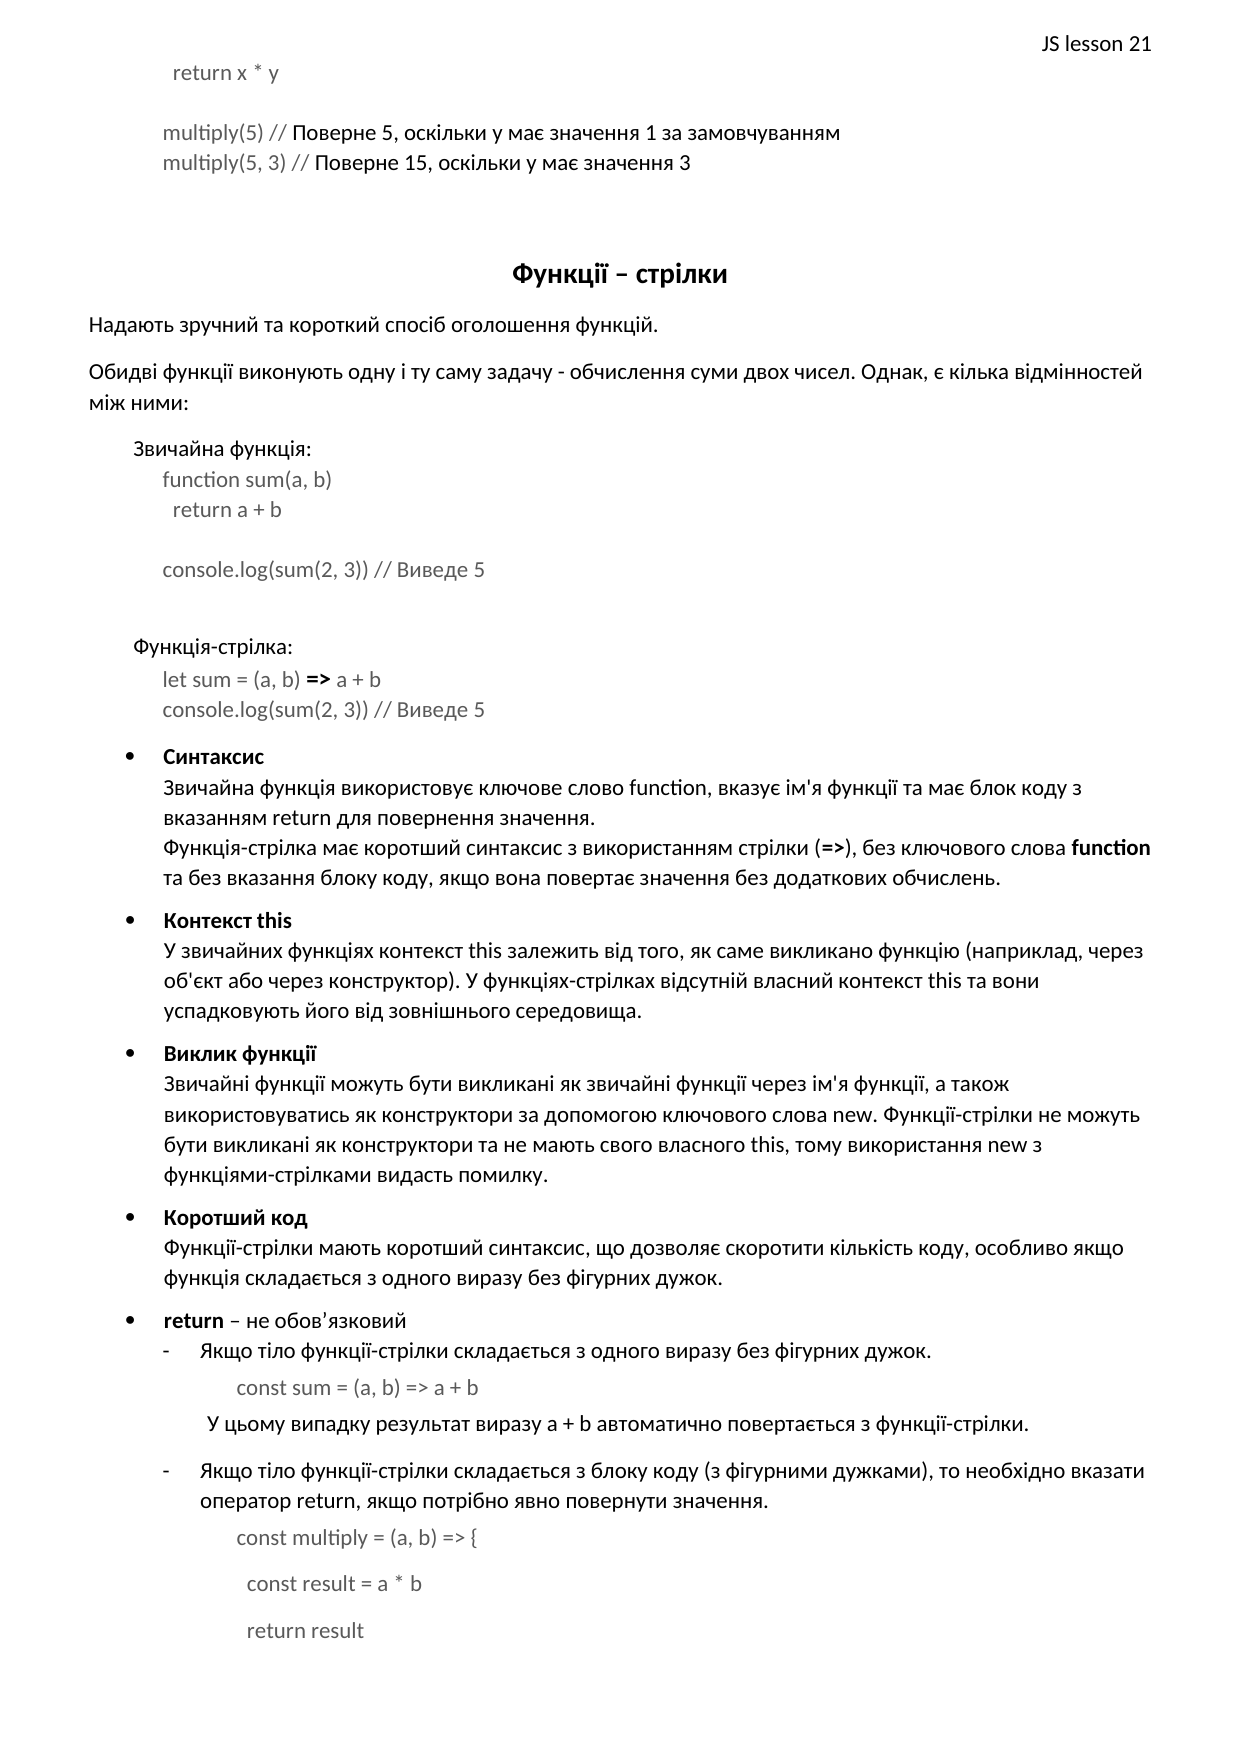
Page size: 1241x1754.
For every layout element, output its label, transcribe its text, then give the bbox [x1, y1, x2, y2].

text Обидві функції виконують одну і ту саму задачу - обчислення суми двох чисел. Однак, є кілька відмінностей між ними: [89, 357, 1152, 416]
text console.log(sum(2, 3)) // Виведе 5 [162, 555, 1152, 583]
text Функції – стрілки [89, 256, 1152, 291]
list Синтаксис Звичайна функція використовує ключове слово function, вказує ім'я функції та має блок коду з вказанням return для повернення значення. [126, 742, 1152, 831]
list Виклик функції Звичайні функції можуть бути викликані як звичайні функції через ім'я функції, а також використовуватись як конструктори за допомогою ключового слова new. Функції-стрілки не можуть бути викликані як конструктори та не мають свого власного this, тому використання new з функціями-стрілками видасть помилку. [126, 1039, 1152, 1188]
text console.log(sum(2, 3)) // Виведе 5 [162, 696, 1152, 724]
text Звичайна функція: [133, 434, 1152, 463]
list Коротший код Функції-стрілки мають коротший синтаксис, що дозволяє скоротити кількість коду, особливо якщо функція складається з одного виразу без фігурних дужок. [126, 1203, 1152, 1291]
text return x * y [162, 58, 1152, 86]
text Функція-стрілка: [133, 632, 1152, 661]
list return – не обов’язковий [126, 1306, 1152, 1334]
list Якщо тіло функції-стрілки складається з блоку коду (з фігурними дужками), то необхідно вказати оператор return, якщо потрібно явно повернути значення. [162, 1456, 1152, 1514]
text multiply(5, 3) // Поверне 15, оскільки y має значення 3 [162, 148, 1152, 176]
text У цьому випадку результат виразу a + b автоматично повертається з функції-стрілки. [207, 1409, 1152, 1437]
text const sum = (a, b) => a + b [236, 1373, 1152, 1401]
list Функція-стрілка має коротший синтаксис з використанням стрілки (=>), без ключового слова function та без вказання блоку коду, якщо вона повертає значення без додаткових обчислень. [163, 833, 1152, 891]
text function sum(a, b) [162, 465, 1152, 493]
text Надають зручний та короткий спосіб оголошення функцій. [89, 311, 1152, 339]
list Якщо тіло функції-стрілки складається з одного виразу без фігурних дужок. [162, 1336, 1152, 1364]
list Контекст this У звичайних функціях контекст this залежить від того, як саме викликано функцію (наприклад, через об'єкт або через конструктор). У функціях-стрілках відсутній власний контекст this та вони успадковують його від зовнішнього середовища. [126, 906, 1152, 1025]
text const result = a * b [236, 1569, 1152, 1598]
text return result [236, 1616, 1152, 1644]
text multiply(5) // Поверне 5, оскільки y має значення 1 за замовчуванням [162, 118, 1152, 146]
text let sum = (a, b) => a + b [162, 663, 1152, 693]
text const multiply = (a, b) => { [236, 1523, 1152, 1551]
text return a + b [162, 495, 1152, 523]
